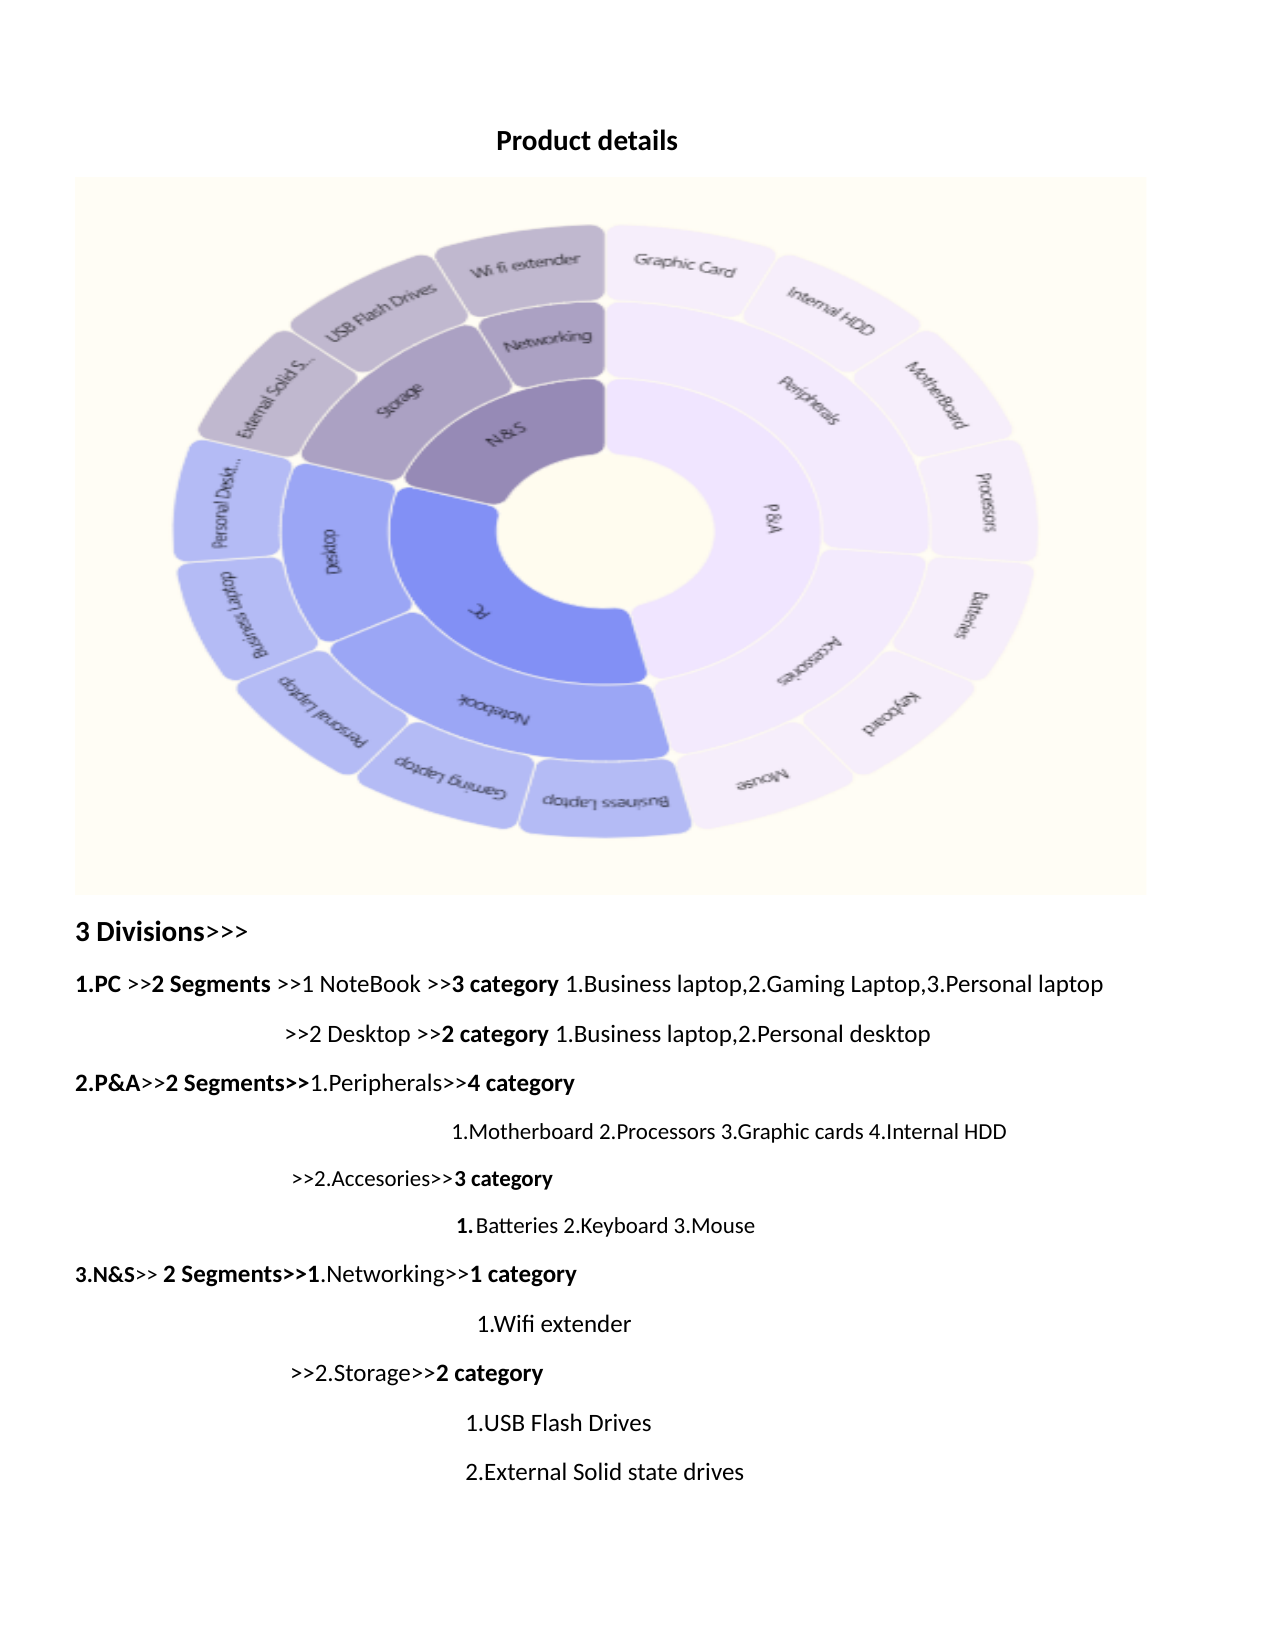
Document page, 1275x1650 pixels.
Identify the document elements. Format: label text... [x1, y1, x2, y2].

text >>2 Desktop >>2 category 1.Business laptop,2.Personal desktop [75, 1018, 1200, 1048]
text 1.USB Flash Drives [75, 1407, 1200, 1437]
text 2.External Solid state drives [75, 1456, 1200, 1487]
text 1.PC >>2 Segments >>1 NoteBook >>3 category 1.Business laptop,2.Gaming Laptop,3.Personal laptop [75, 968, 1200, 999]
text 1.Motherboard 2.Processors 3.Graphic cards 4.Internal HDD [75, 1117, 1200, 1145]
text 1.Batteries 2.Keyboard 3.Mouse [75, 1211, 1200, 1239]
text 3 Divisions>>> [75, 913, 1200, 949]
text 3.N&S>> 2 Segments>>1.Networking>>1 category [75, 1258, 1200, 1289]
text >>2.Accesories>>3 category [75, 1164, 1200, 1192]
picture [75, 177, 1147, 895]
text >>2.Storage>>2 category [75, 1357, 1200, 1388]
text 2.P&A>>2 Segments>>1.Peripherals>>4 category [75, 1067, 1200, 1098]
text Product details [75, 122, 1200, 157]
text 1.Wifi extender [75, 1308, 1200, 1338]
